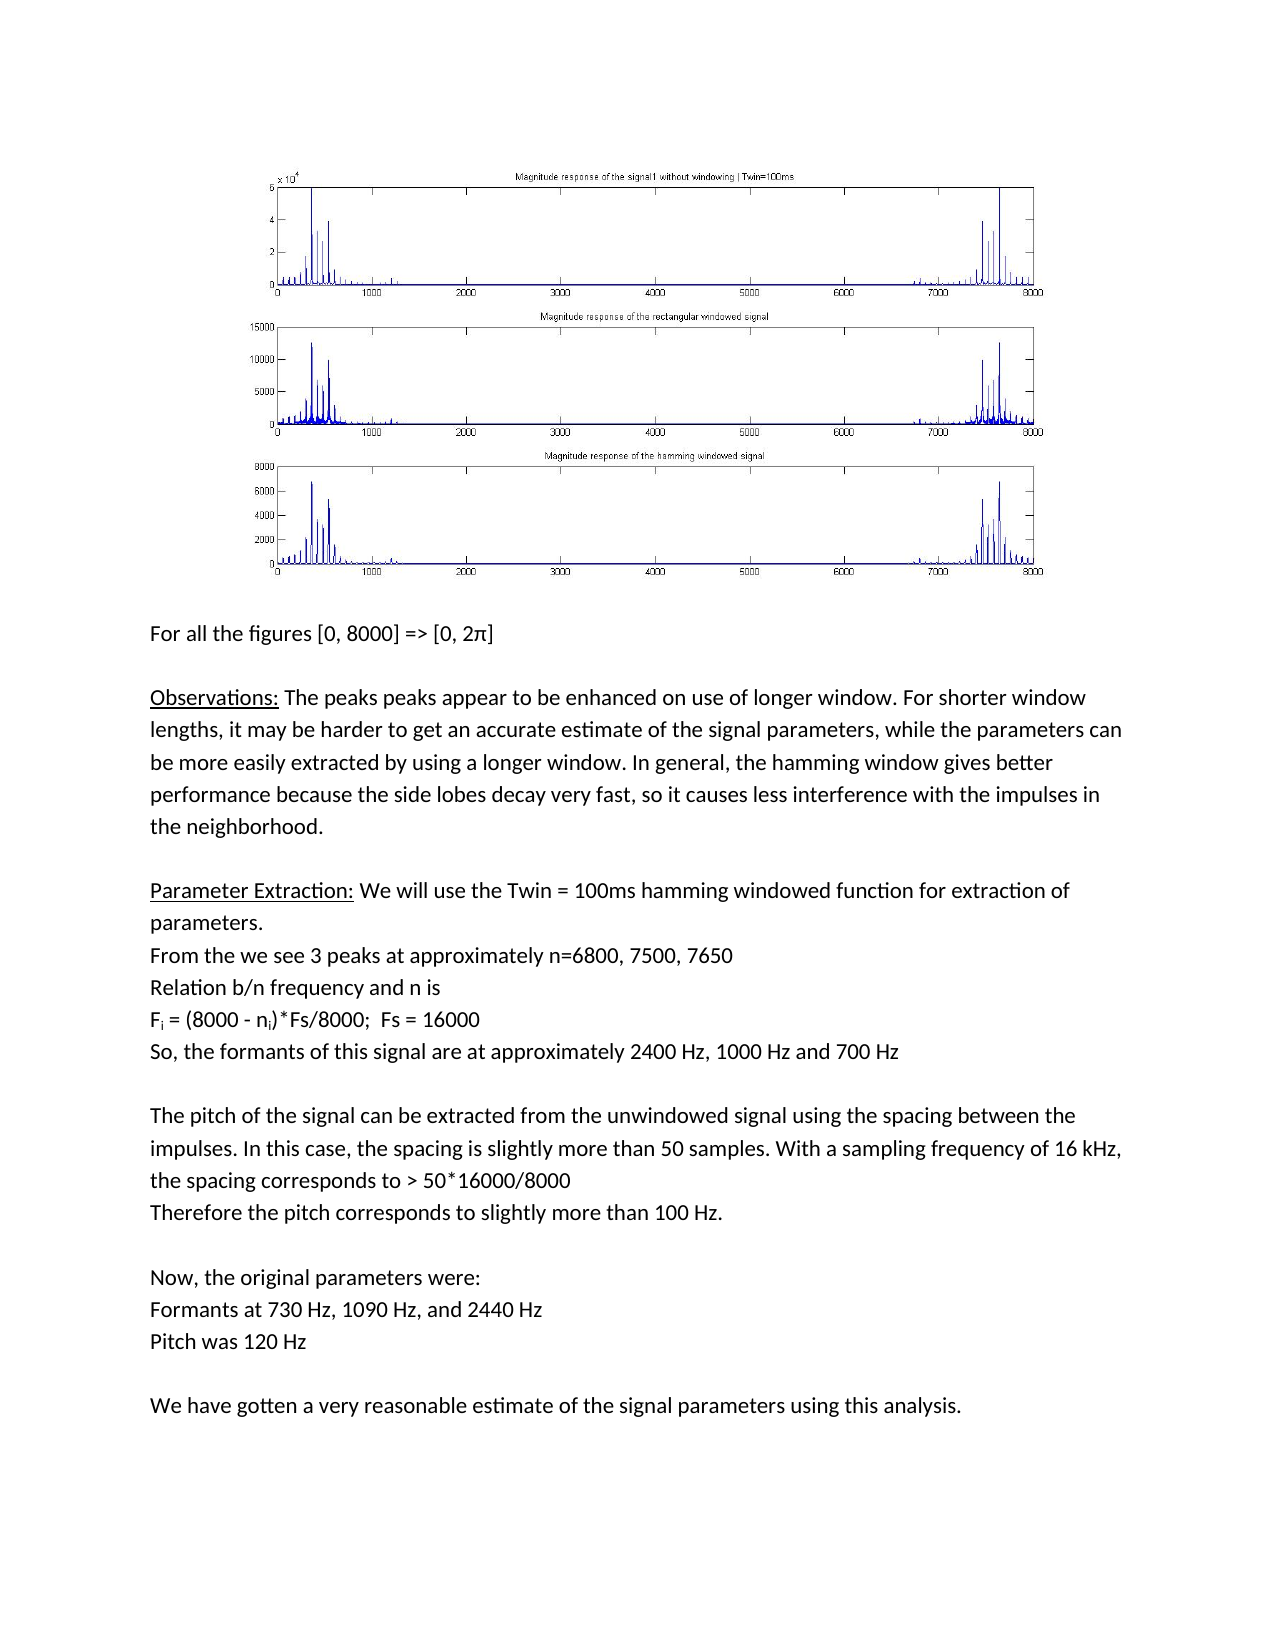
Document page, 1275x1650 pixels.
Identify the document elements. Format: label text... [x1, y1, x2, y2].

text Relation b/n frequency and n is [150, 973, 1125, 1001]
text For all the figures [0, 8000] => [0, 2π] [150, 619, 1125, 647]
text Parameter Extraction: We will use the Twin = 100ms hamming windowed function for extraction of parameters. [150, 876, 1125, 937]
text Now, the original parameters were: [150, 1263, 1125, 1291]
text From the we see 3 peaks at approximately n=6800, 7500, 7650 [150, 941, 1125, 969]
text Pitch was 120 Hz [150, 1327, 1125, 1355]
text We have gotten a very reasonable estimate of the signal parameters using this analysis. [150, 1391, 1125, 1419]
text Formants at 730 Hz, 1090 Hz, and 2440 Hz [150, 1295, 1125, 1323]
text Fi = (8000 - ni)*Fs/8000; Fs = 16000 [150, 1005, 1125, 1033]
picture [150, 150, 1125, 615]
text Observations: The peaks peaks appear to be enhanced on use of longer window. For shorter window lengths, it may be harder to get an accurate estimate of the signal parameters, while the parameters can be more easily extracted by using a longer window. In general, the hamming window gives better performance because the side lobes decay very fast, so it causes less interference with the impulses in the neighborhood. [150, 683, 1125, 840]
text Therefore the pitch corresponds to slightly more than 100 Hz. [150, 1198, 1125, 1226]
text The pitch of the signal can be extracted from the unwindowed signal using the spacing between the impulses. In this case, the spacing is slightly more than 50 samples. With a sampling frequency of 16 kHz, the spacing corresponds to > 50*16000/8000 [150, 1102, 1125, 1194]
text So, the formants of this signal are at approximately 2400 Hz, 1000 Hz and 700 Hz [150, 1037, 1125, 1065]
